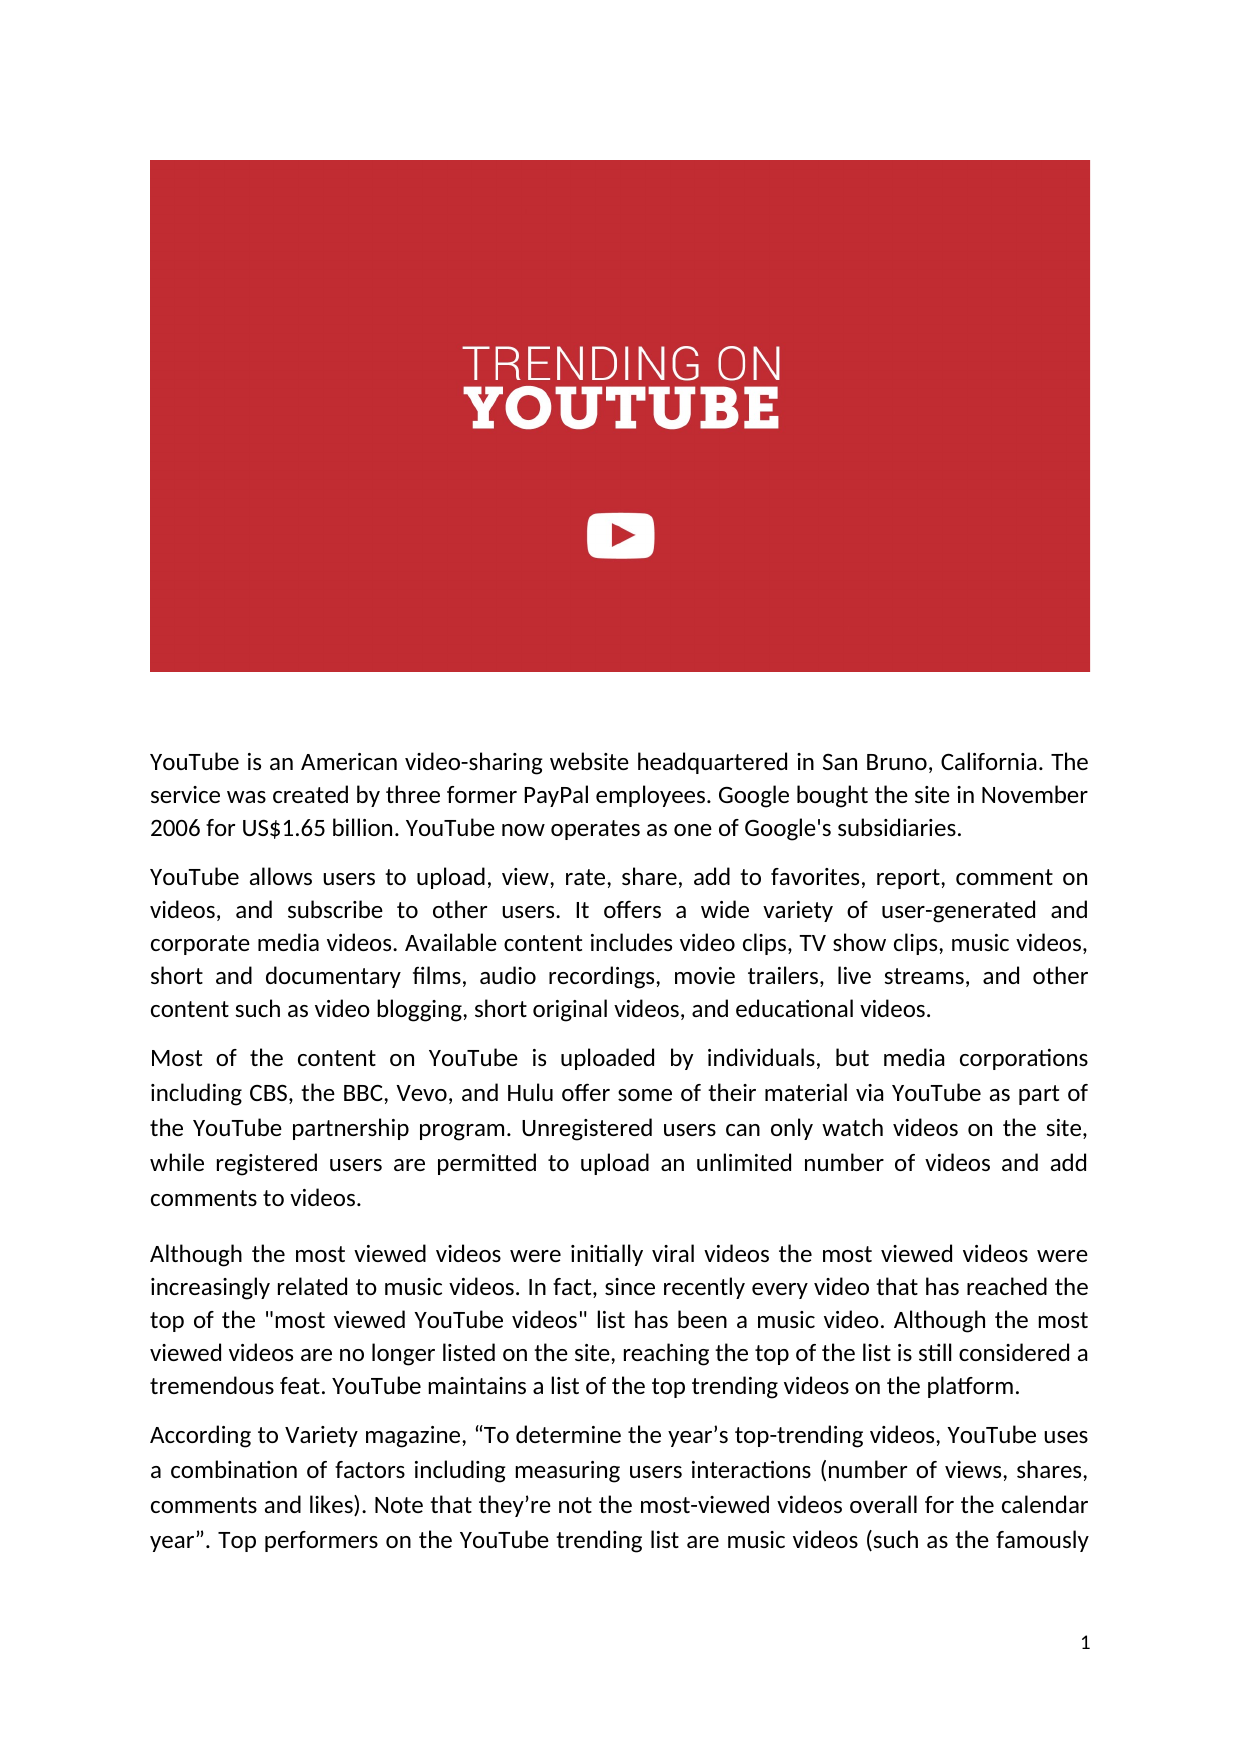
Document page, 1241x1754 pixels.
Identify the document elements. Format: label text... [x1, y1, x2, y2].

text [150, 1419, 1090, 1555]
text Although the most viewed videos were initially viral videos the most viewed videos were increasingly related to music videos. In fact, since recently every video that has reached the top of the "most viewed YouTube videos" list has been a music video. Although the most viewed videos are no longer listed on the site, reaching the top of the list is still considered a tremendous feat. YouTube maintains a list of the top trending videos on the platform. [150, 1238, 1090, 1401]
text YouTube is an American video-sharing website headquartered in San Bruno, California. The service was created by three former PayPal employees. Google bought the site in November 2006 for US$1.65 billion. YouTube now operates as one of Google's subsidiaries. [150, 746, 1090, 842]
picture [150, 160, 1091, 672]
text YouTube allows users to upload, view, rate, share, add to favorites, report, comment on videos, and subscribe to other users. It offers a wide variety of user-generated and corporate media videos. Available content includes video clips, TV show clips, music videos, short and documentary films, audio recordings, movie trailers, live streams, and other content such as video blogging, short original videos, and educational videos. [150, 861, 1090, 1023]
text Most of the content on YouTube is uploaded by individuals, but media corporations including CBS, the BBC, Vevo, and Hulu offer some of their material via YouTube as part of the YouTube partnership program. Unregistered users can only watch videos on the site, while registered users are permitted to upload an unlimited number of videos and add comments to videos. [150, 1042, 1090, 1213]
